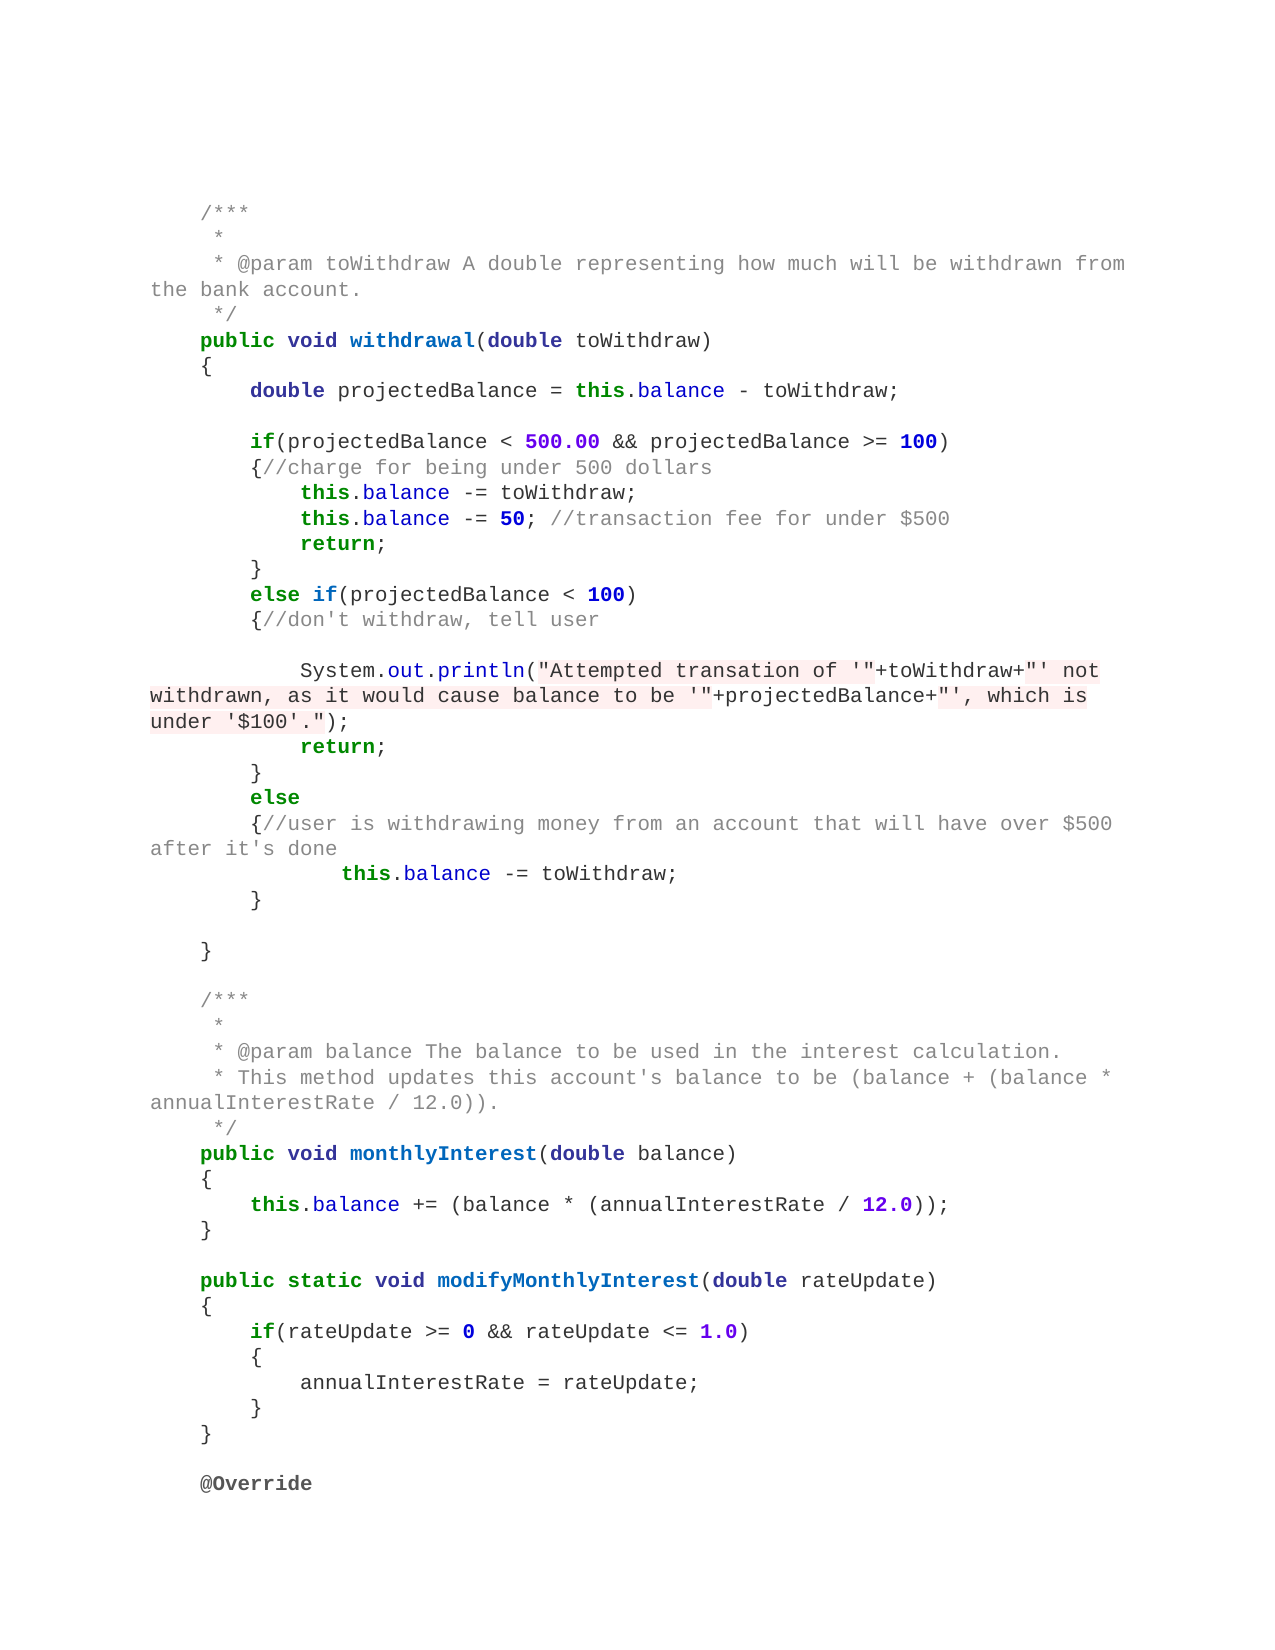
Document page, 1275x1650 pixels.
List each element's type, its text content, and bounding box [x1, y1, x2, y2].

text */ [150, 1116, 1125, 1141]
text { [150, 1344, 1125, 1370]
text public void withdrawal(double toWithdraw) [150, 328, 1125, 353]
text { [150, 1167, 1125, 1192]
text /*** [150, 201, 1125, 226]
text this.balance -= toWithdraw; [150, 862, 1125, 887]
text else if(projectedBalance < 100) [150, 582, 1125, 607]
text * @param toWithdraw A double representing how much will be withdrawn from the bank account. [150, 252, 1125, 302]
text * [150, 226, 1125, 252]
text {//don't withdraw, tell user [150, 607, 1125, 633]
text { [150, 1294, 1125, 1319]
text */ [150, 302, 1125, 328]
text {//charge for being under 500 dollars [150, 455, 1125, 480]
text } [150, 938, 1125, 963]
text this.balance -= toWithdraw; [150, 480, 1125, 506]
text public void monthlyInterest(double balance) [150, 1141, 1125, 1167]
text } [150, 1421, 1125, 1446]
text * This method updates this account's balance to be (balance + (balance * annualInterestRate / 12.0)). [150, 1065, 1125, 1116]
text public static void modifyMonthlyInterest(double rateUpdate) [150, 1268, 1125, 1294]
text System.out.println("Attempted transation of '"+toWithdraw+"' not withdrawn, as it would cause balance to be '"+projectedBalance+"', which is under '$100'."); [150, 658, 1125, 734]
text else [150, 785, 1125, 811]
text double projectedBalance = this.balance - toWithdraw; [150, 379, 1125, 404]
text } [150, 557, 1125, 582]
text } [150, 1217, 1125, 1243]
text annualInterestRate = rateUpdate; [150, 1370, 1125, 1395]
text return; [150, 531, 1125, 557]
text if(rateUpdate >= 0 && rateUpdate <= 1.0) [150, 1319, 1125, 1344]
text * @param balance The balance to be used in the interest calculation. [150, 1039, 1125, 1065]
text this.balance += (balance * (annualInterestRate / 12.0)); [150, 1192, 1125, 1217]
text } [150, 760, 1125, 785]
text /*** [150, 989, 1125, 1014]
text if(projectedBalance < 500.00 && projectedBalance >= 100) [150, 429, 1125, 455]
text } [150, 1395, 1125, 1421]
text @Override [150, 1472, 1125, 1497]
text this.balance -= 50; //transaction fee for under $500 [150, 506, 1125, 531]
text * [150, 1014, 1125, 1039]
text } [150, 887, 1125, 912]
text { [150, 353, 1125, 379]
text {//user is withdrawing money from an account that will have over $500 after it's done [150, 811, 1125, 862]
text return; [150, 734, 1125, 760]
